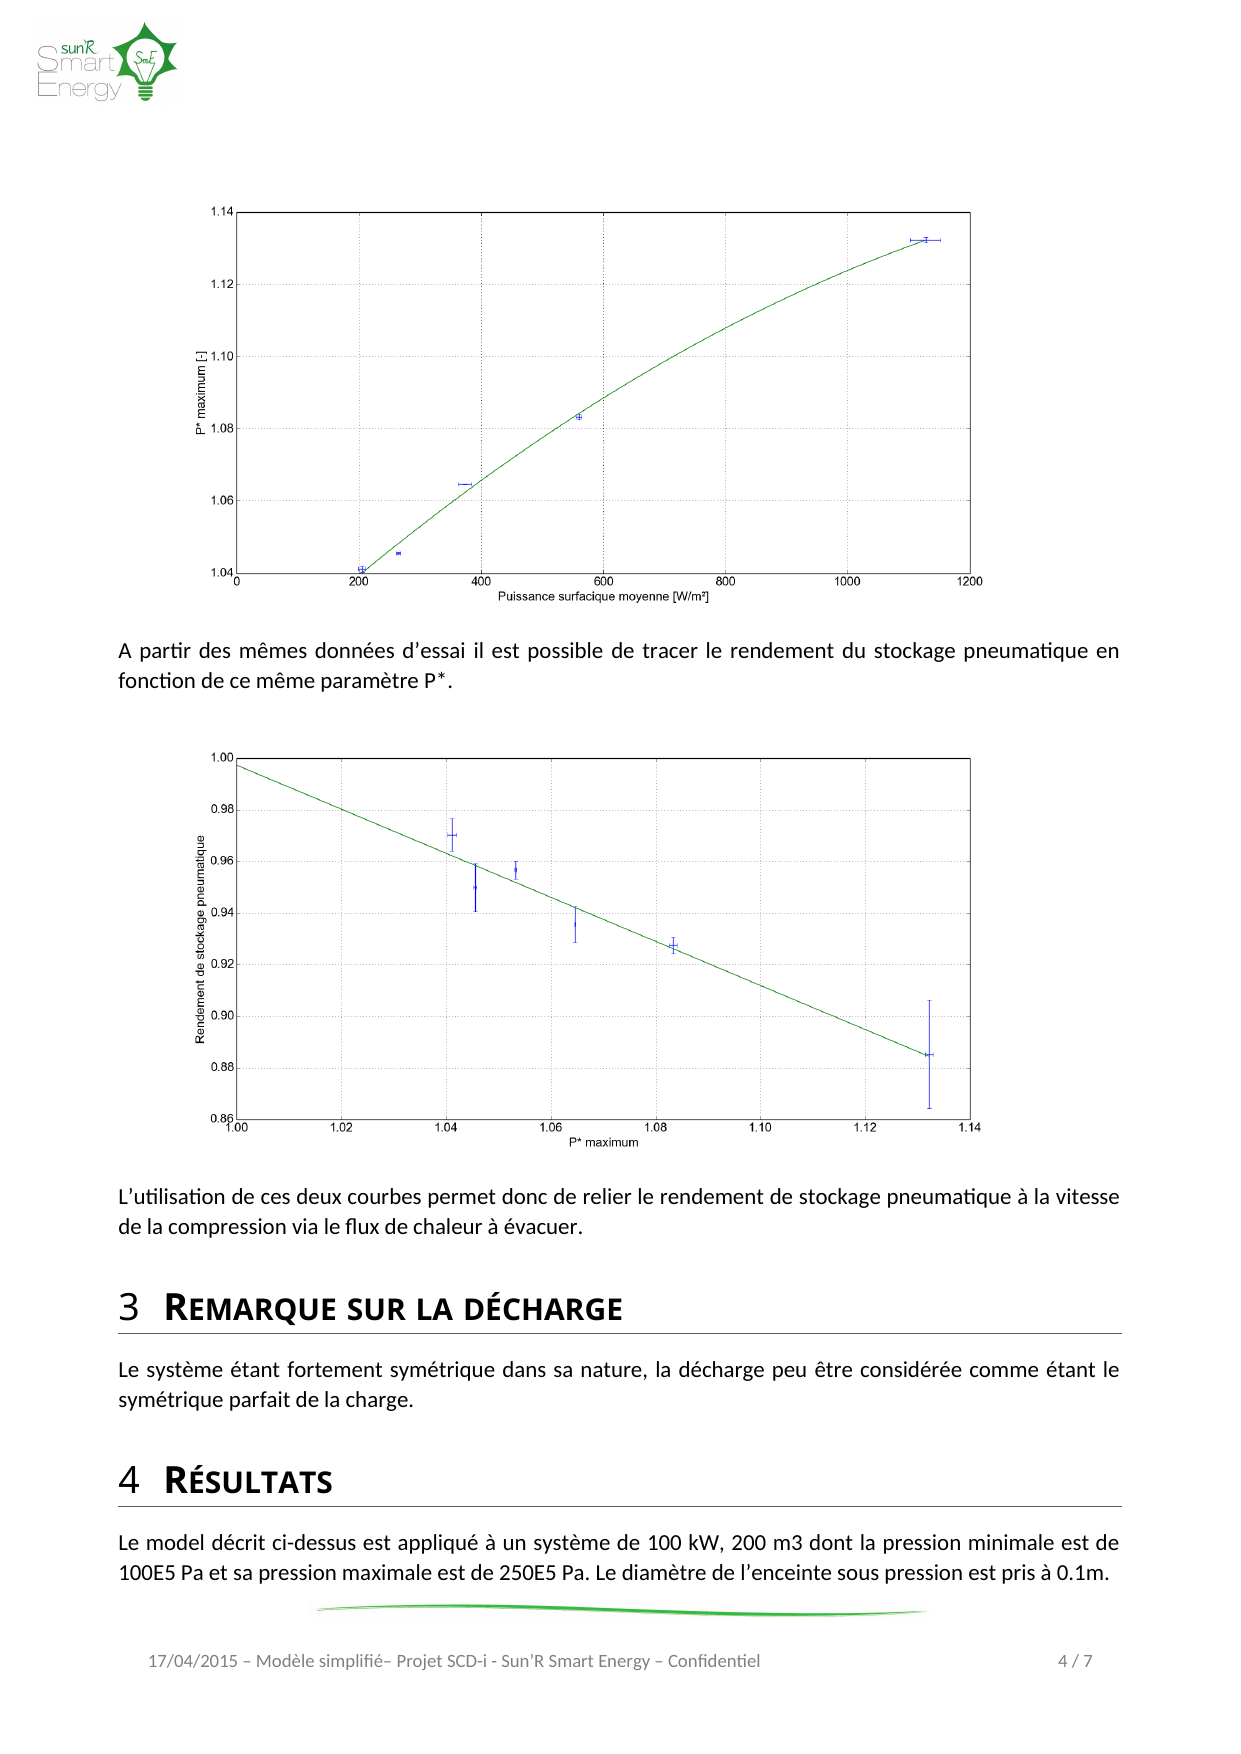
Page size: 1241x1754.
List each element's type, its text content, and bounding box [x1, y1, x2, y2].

subtitle Remarque sur la décharge [118, 1280, 1122, 1333]
picture [118, 167, 1064, 618]
picture [310, 1601, 931, 1619]
subtitle Résultats [118, 1453, 1122, 1506]
picture [118, 713, 1064, 1164]
picture [32, 18, 182, 107]
text L’utilisation de ces deux courbes permet donc de relier le rendement de stockage pneumatique à la vitesse de la compression via le flux de chaleur à évacuer. [118, 1182, 1122, 1241]
text Le model décrit ci-dessus est appliqué à un système de 100 kW, 200 m3 dont la pression minimale est de 100E5 Pa et sa pression maximale est de 250E5 Pa. Le diamètre de l’enceinte sous pression est pris à 0.1m. [118, 1528, 1122, 1586]
text A partir des mêmes données d’essai il est possible de tracer le rendement du stockage pneumatique en fonction de ce même paramètre P*. [118, 636, 1122, 694]
text Le système étant fortement symétrique dans sa nature, la décharge peu être considérée comme étant le symétrique parfait de la charge. [118, 1355, 1122, 1413]
